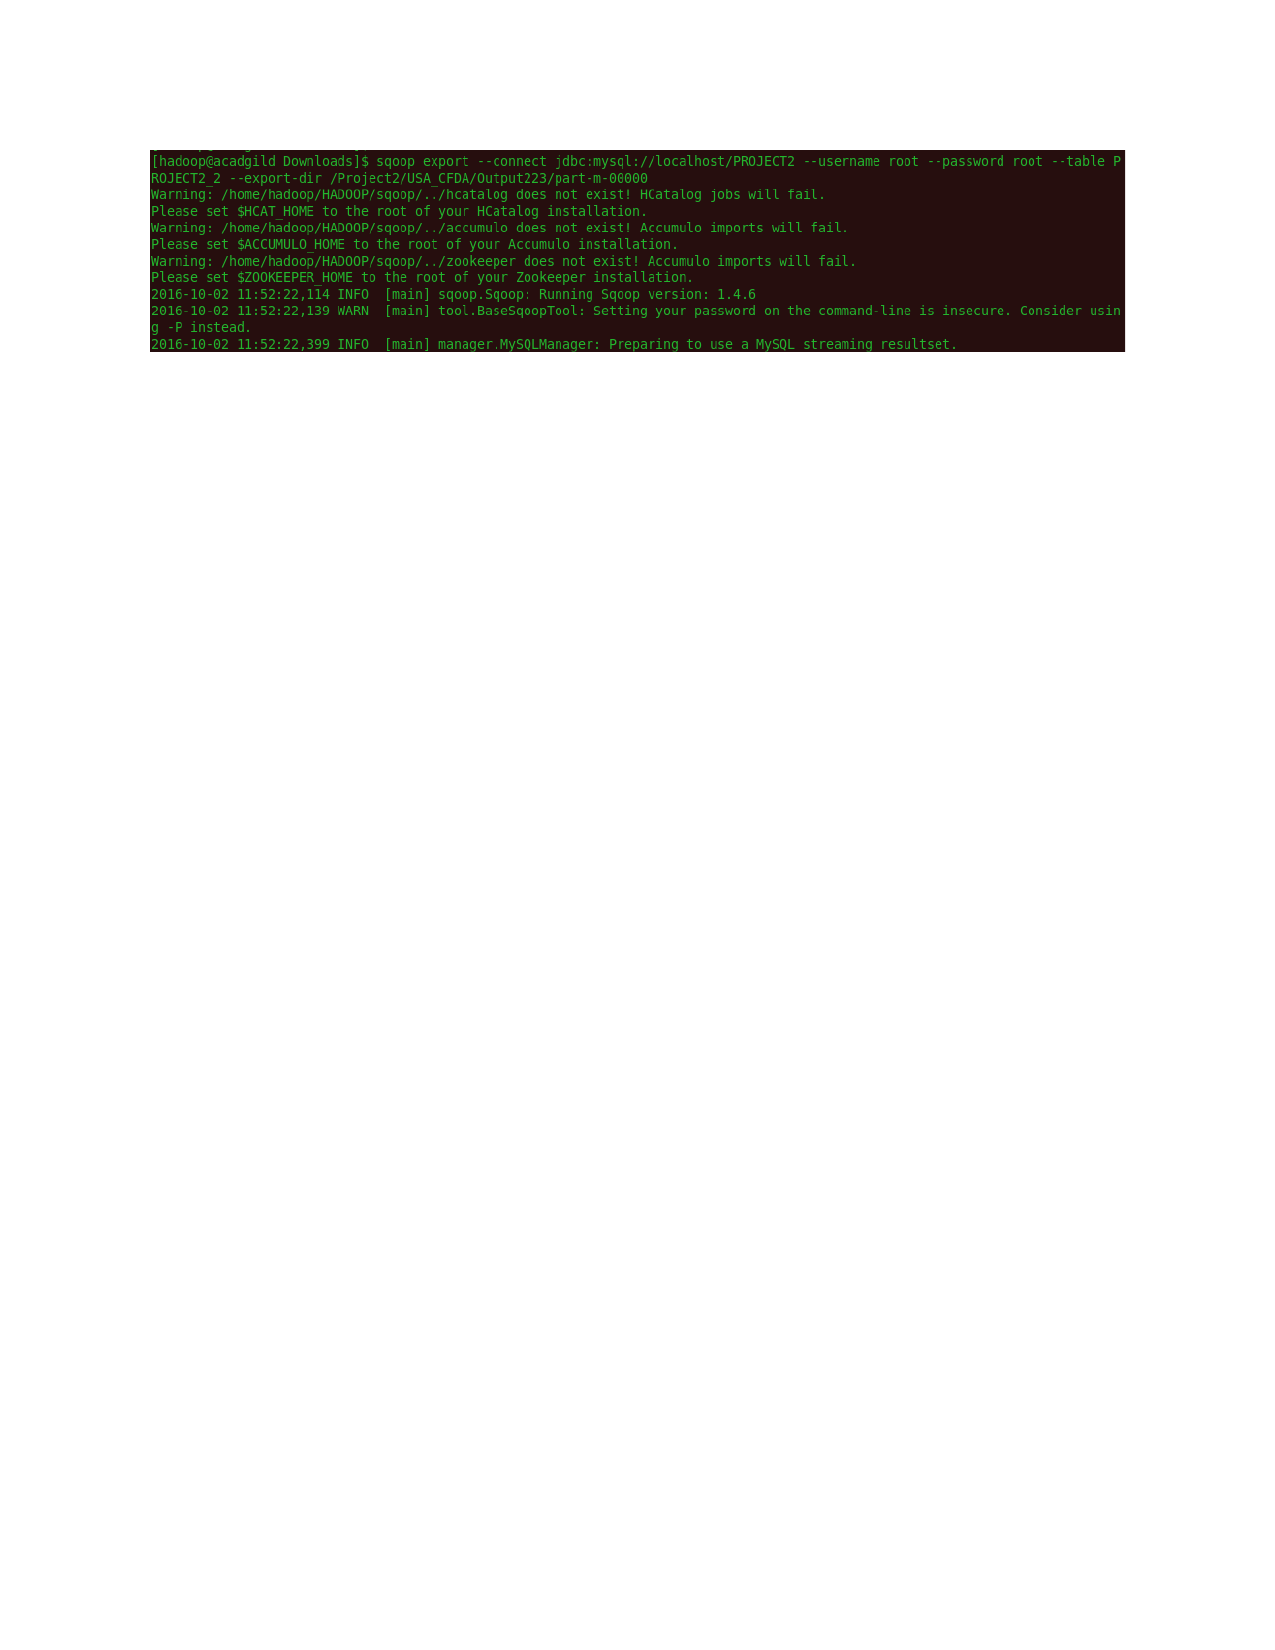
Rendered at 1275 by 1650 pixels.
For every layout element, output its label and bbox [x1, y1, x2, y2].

picture [150, 150, 1125, 352]
